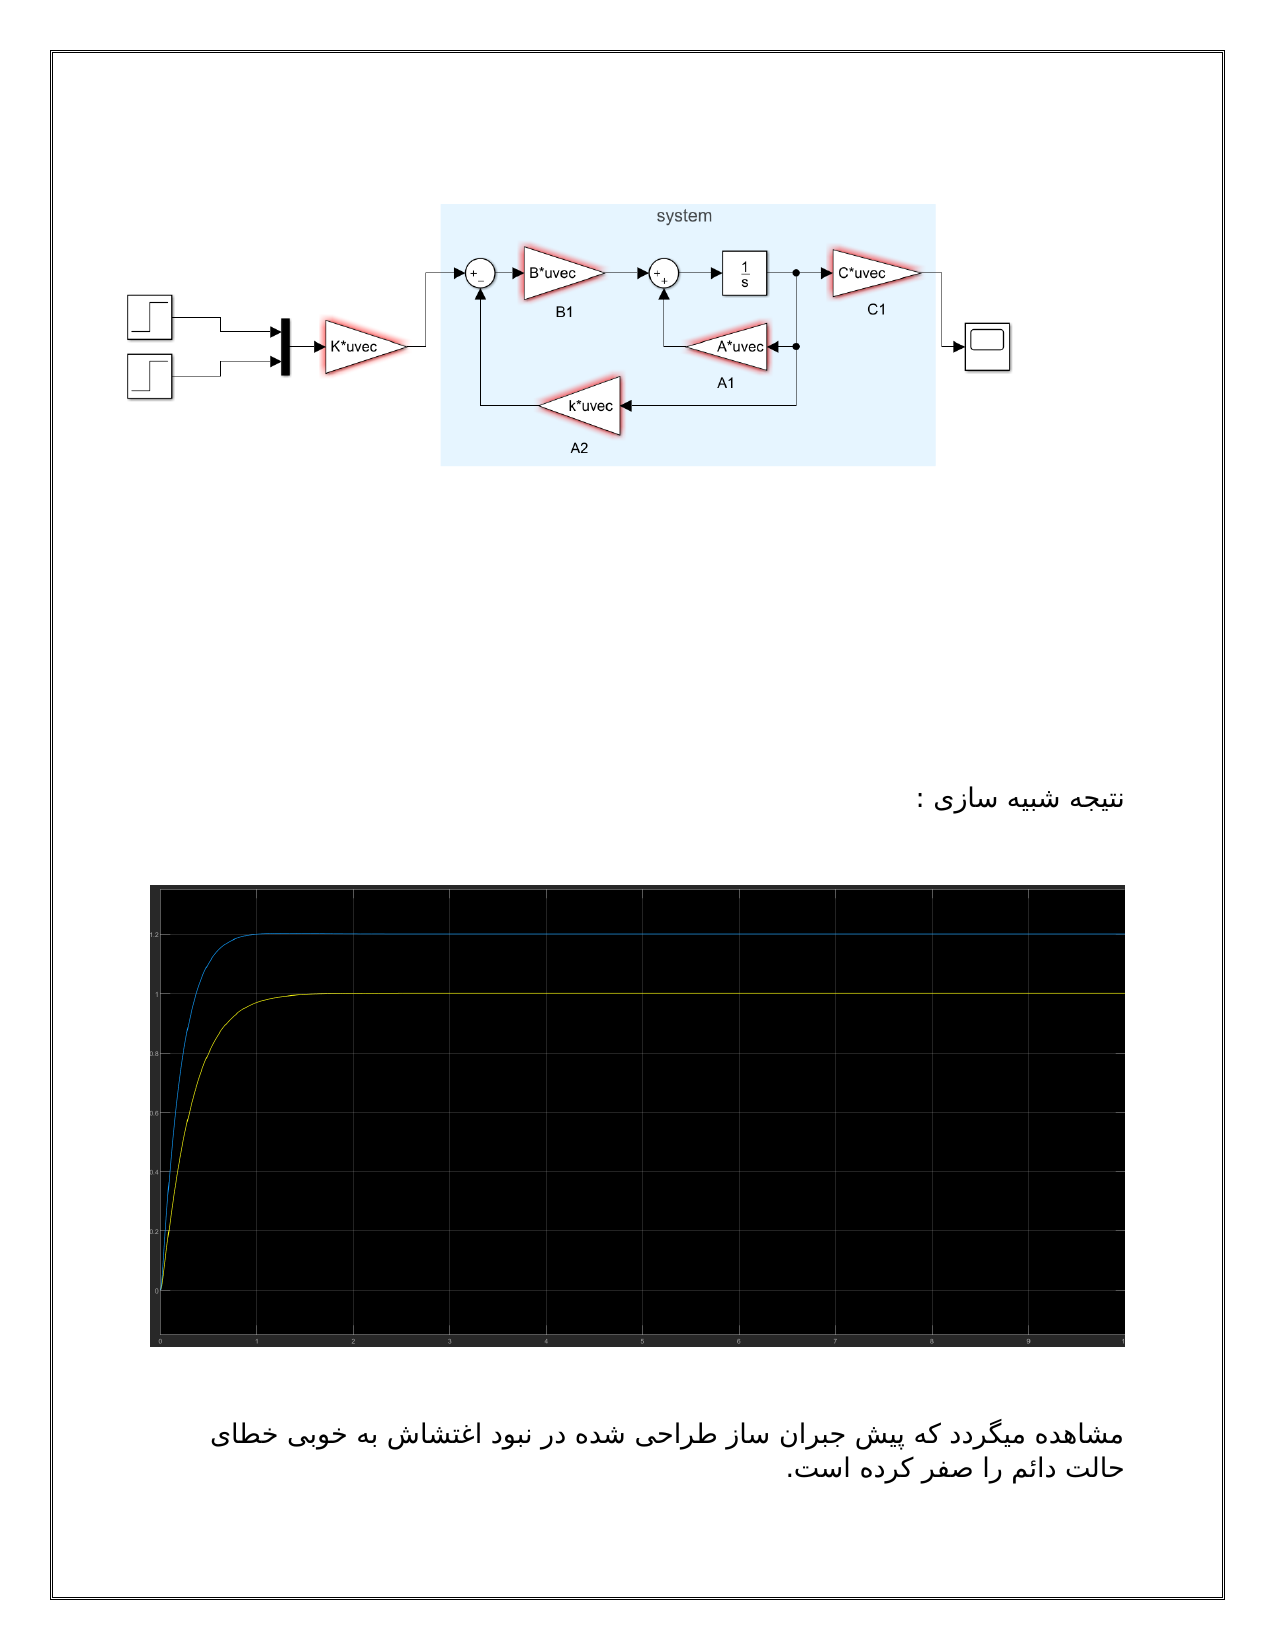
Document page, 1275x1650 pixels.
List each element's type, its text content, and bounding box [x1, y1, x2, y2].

text مشاهده میگردد که پیش جبران ساز طراحی شده در نبود اغتشاش به خوبی خطای حالت دائم را صفر کرده است. [150, 1418, 1125, 1484]
text نتیجه شبیه سازی : [150, 782, 1125, 813]
picture [75, 150, 1050, 502]
picture [150, 885, 1125, 1347]
